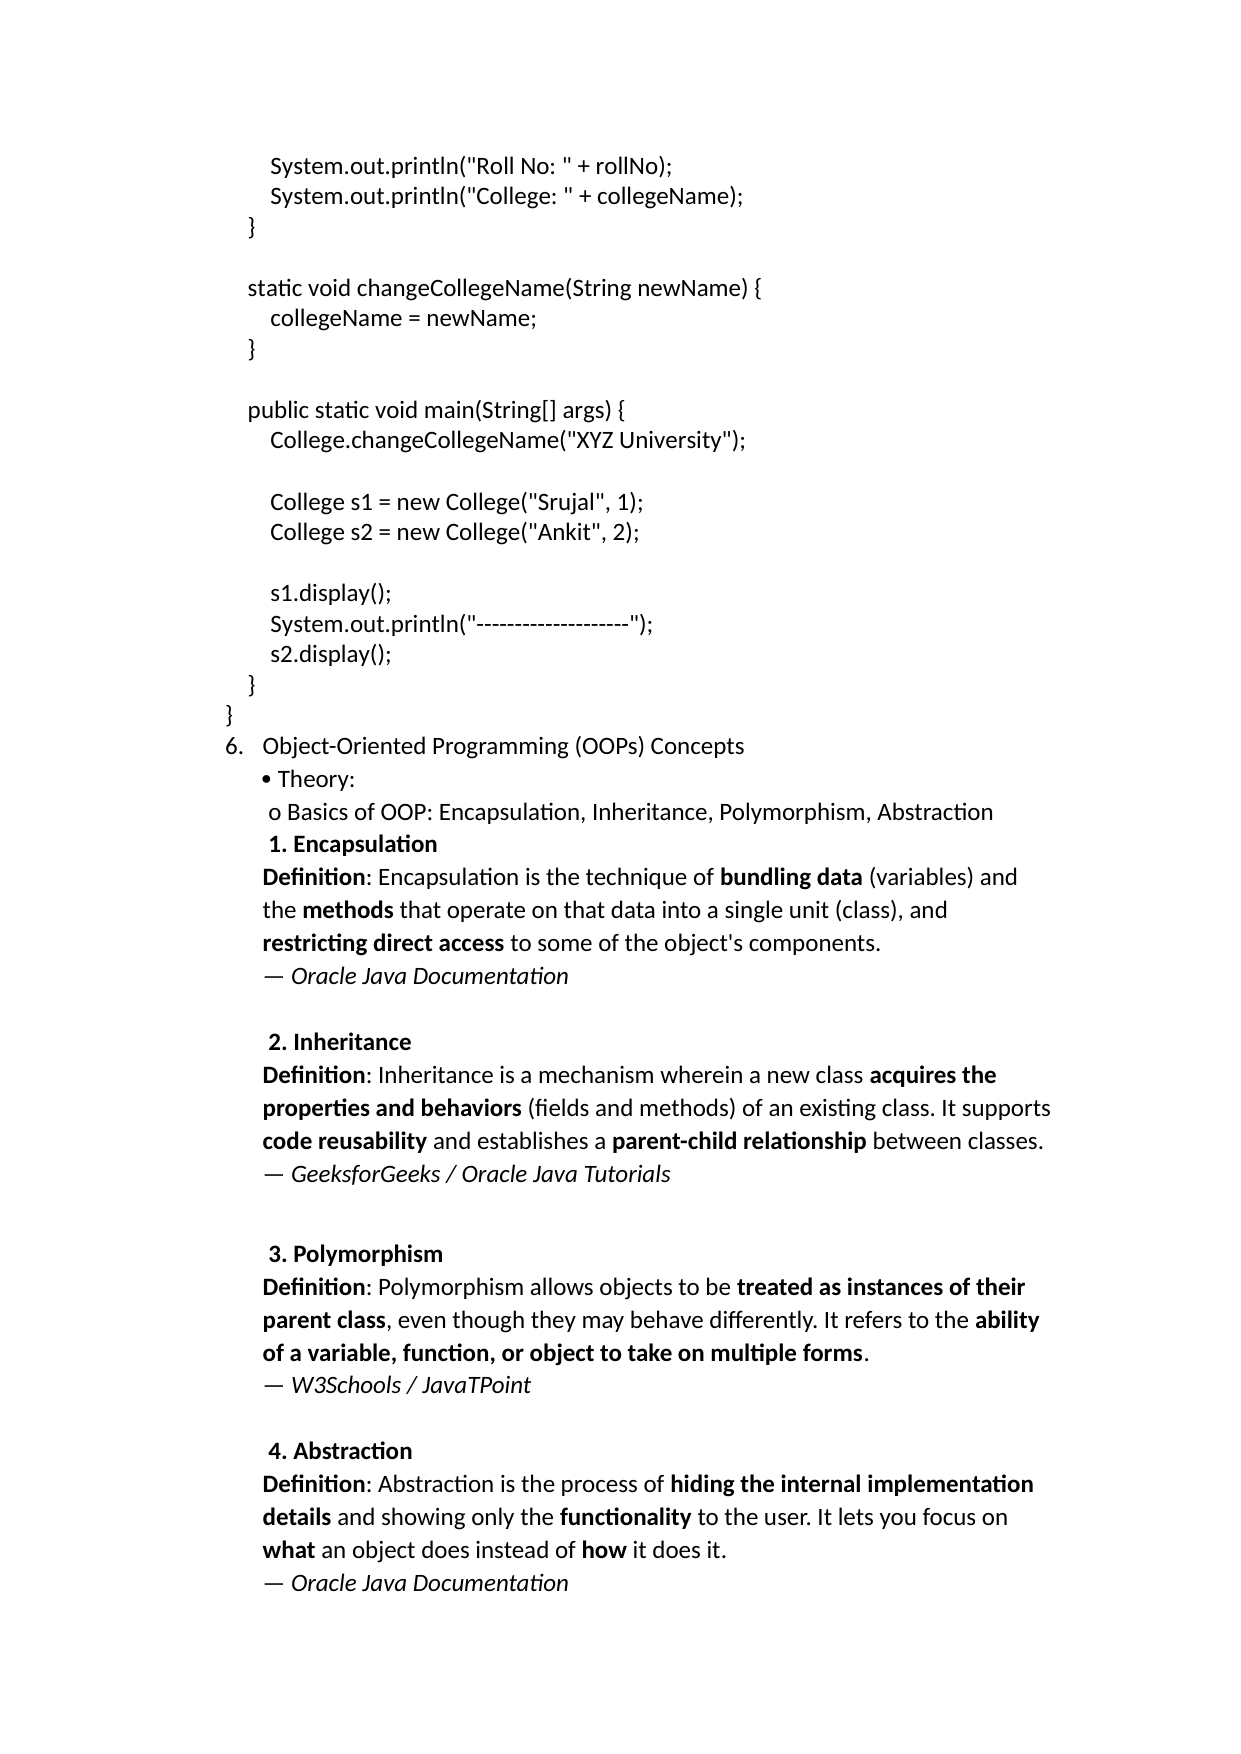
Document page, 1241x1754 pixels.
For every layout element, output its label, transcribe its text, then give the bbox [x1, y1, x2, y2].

list — GeeksforGeeks / Oracle Java Tutorials [262, 1158, 1053, 1188]
list Object-Oriented Programming (OOPs) Concepts [225, 730, 1053, 760]
list — W3Schools / JavaTPoint [262, 1369, 1053, 1400]
list 3. Polymorphism [262, 1238, 1053, 1268]
text System.out.println("Roll No: " + rollNo); [225, 150, 1053, 181]
text collegeName = newName; [225, 303, 1053, 333]
text } [225, 699, 1053, 730]
text static void changeCollegeName(String newName) { [225, 272, 1053, 303]
list Definition: Abstraction is the process of hiding the internal implementation details and showing only the functionality to the user. It lets you focus on what an object does instead of how it does it. [262, 1468, 1053, 1565]
list Definition: Polymorphism allows objects to be treated as instances of their parent class, even though they may behave differently. It refers to the ability of a variable, function, or object to take on multiple forms. [262, 1271, 1053, 1367]
list Definition: Inheritance is a mechanism wherein a new class acquires the properties and behaviors (fields and methods) of an existing class. It supports code reusability and establishes a parent-child relationship between classes. [262, 1059, 1053, 1155]
text College.changeCollegeName("XYZ University"); [225, 425, 1053, 455]
list Definition: Encapsulation is the technique of bundling data (variables) and the methods that operate on that data into a single unit (class), and restricting direct access to some of the object's components. [262, 862, 1053, 958]
text s2.display(); [225, 638, 1053, 669]
list 2. Inheritance [262, 1026, 1053, 1057]
list 4. Abstraction [262, 1435, 1053, 1466]
text public static void main(String[] args) { [225, 394, 1053, 425]
text s1.display(); [225, 577, 1053, 608]
text College s2 = new College("Ankit", 2); [225, 516, 1053, 547]
list o Basics of OOP: Encapsulation, Inheritance, Polymorphism, Abstraction [262, 796, 1053, 826]
text } [225, 333, 1053, 364]
text System.out.println("College: " + collegeName); [225, 181, 1053, 211]
text } [225, 211, 1053, 242]
list 1. Encapsulation [262, 829, 1053, 859]
text College s1 = new College("Srujal", 1); [225, 486, 1053, 516]
list — Oracle Java Documentation [262, 960, 1053, 991]
text System.out.println("--------------------"); [225, 608, 1053, 638]
list Theory: [262, 763, 1053, 793]
list — Oracle Java Documentation [262, 1567, 1053, 1598]
text } [225, 669, 1053, 699]
